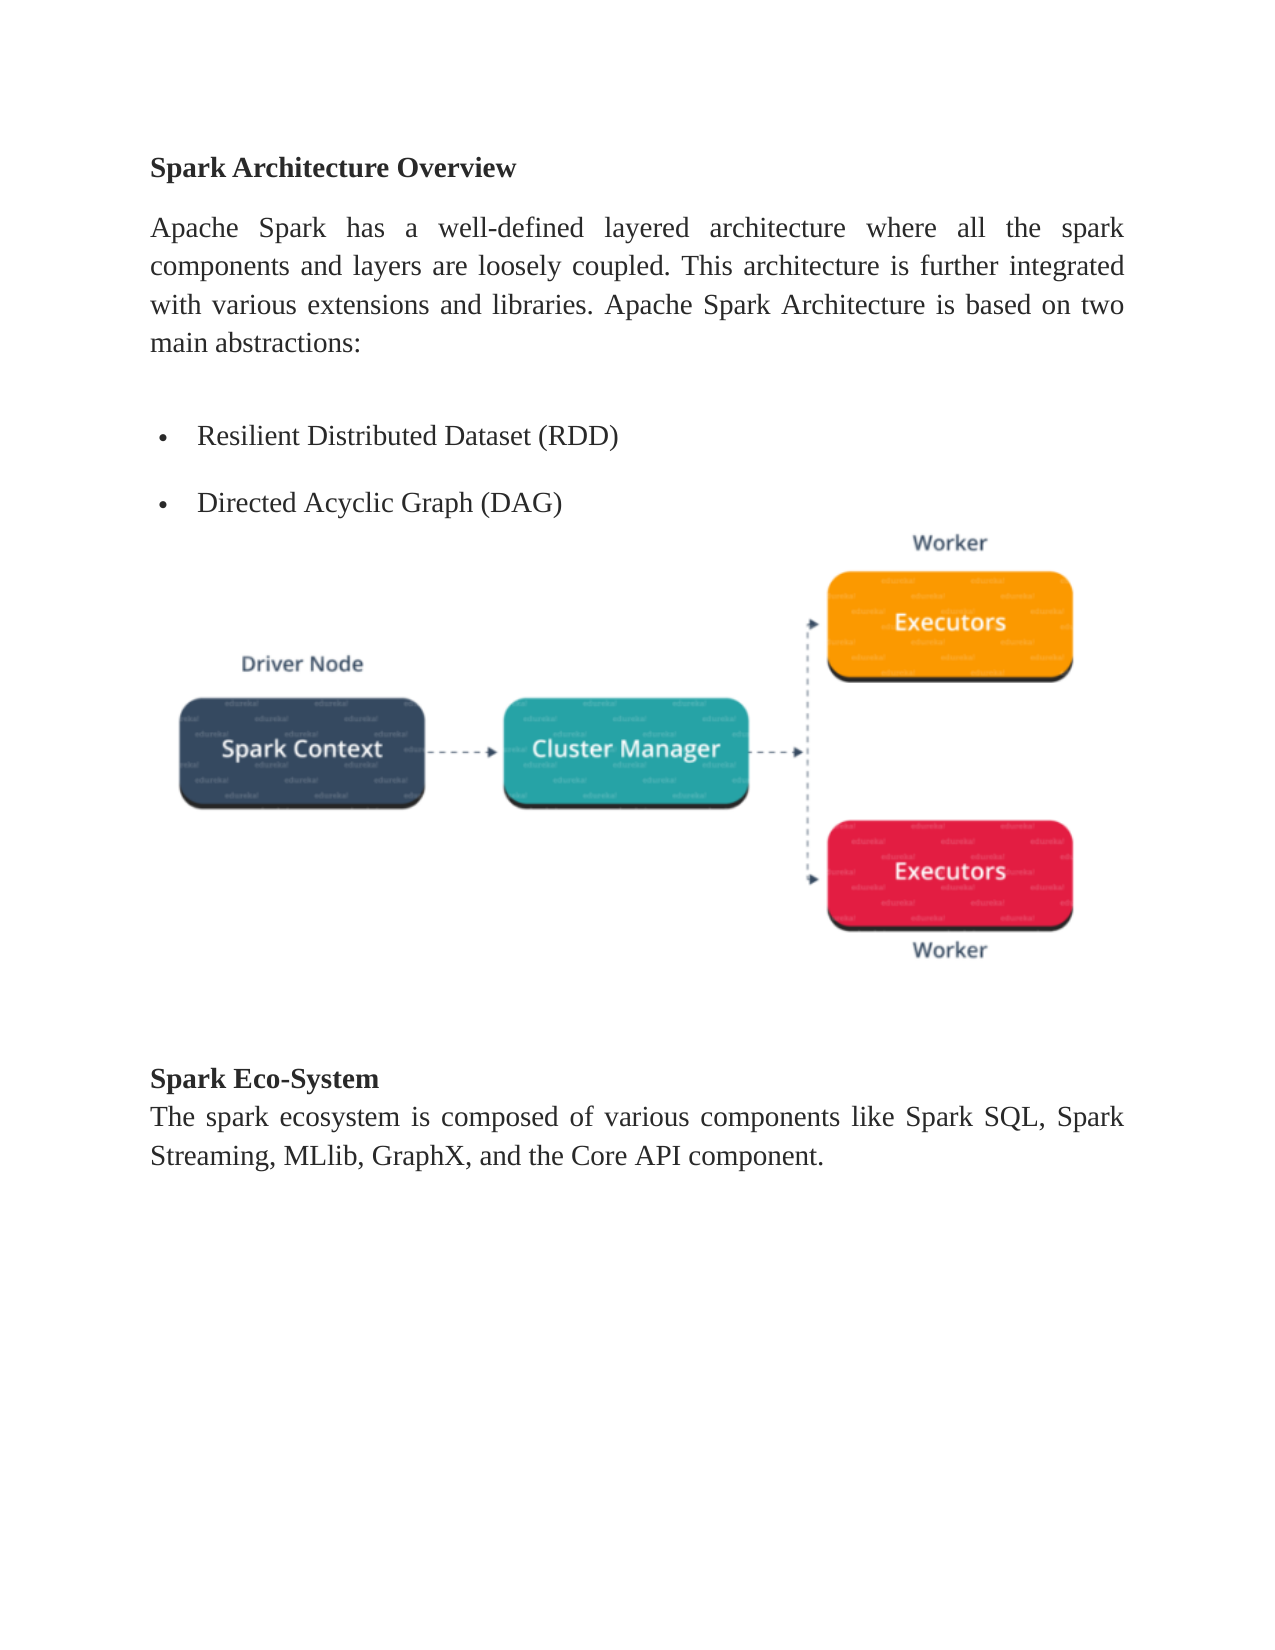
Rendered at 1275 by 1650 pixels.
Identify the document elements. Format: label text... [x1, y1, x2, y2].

picture [150, 523, 1101, 978]
subtitle Spark Architecture Overview [150, 150, 1125, 183]
text Apache Spark has a well-defined layered architecture where all the spark components and layers are loosely coupled. This architecture is further integrated with various extensions and libraries. Apache Spark Architecture is based on two main abstractions: [150, 210, 1125, 359]
subtitle Spark Eco-System [150, 1061, 1125, 1094]
text The spark ecosystem is composed of various components like Spark SQL, Spark Streaming, MLlib, GraphX, and the Core API component. [150, 1133, 1125, 1171]
list Resilient Distributed Dataset (RDD) [159, 418, 1125, 451]
list Directed Acyclic Graph (DAG) [159, 485, 1125, 518]
